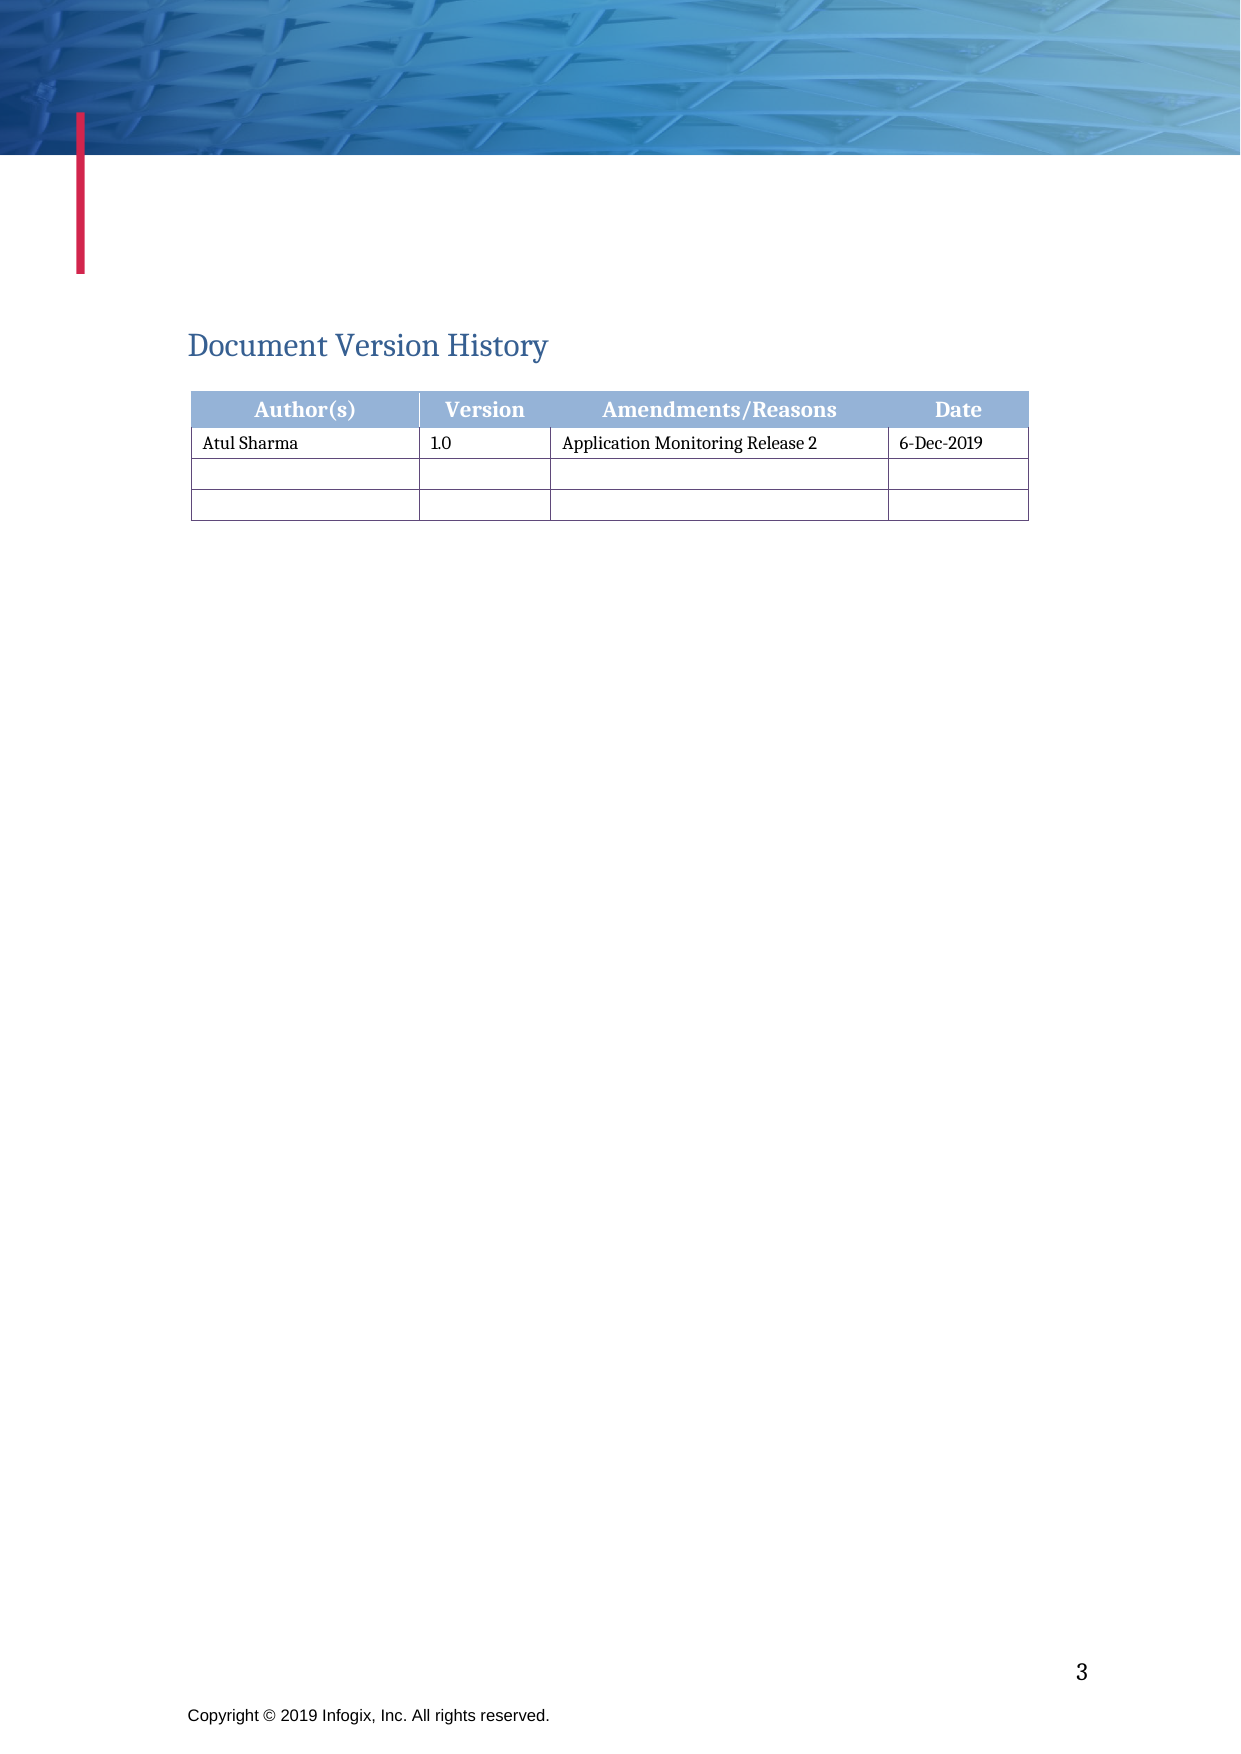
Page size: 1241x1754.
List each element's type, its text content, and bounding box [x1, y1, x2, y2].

table_header Date [888, 393, 1028, 427]
table_header Author(s) [192, 393, 419, 427]
picture [0, 0, 1241, 302]
table_cell [420, 490, 550, 520]
table_cell [551, 490, 888, 520]
table_cell 6-Dec-2019 [889, 428, 1028, 458]
table_cell 1.0 [420, 428, 550, 458]
table_cell [420, 459, 550, 489]
table_cell [192, 459, 419, 489]
table_cell [551, 459, 888, 489]
table_cell [889, 459, 1028, 489]
table_header Version [420, 393, 551, 427]
subtitle Document Version History [187, 327, 1087, 365]
table_cell [889, 490, 1028, 520]
table_cell Atul Sharma [192, 428, 419, 458]
table_header Amendments/Reasons [551, 393, 888, 427]
table_cell [192, 490, 419, 520]
table_cell Application Monitoring Release 2 [551, 428, 888, 458]
